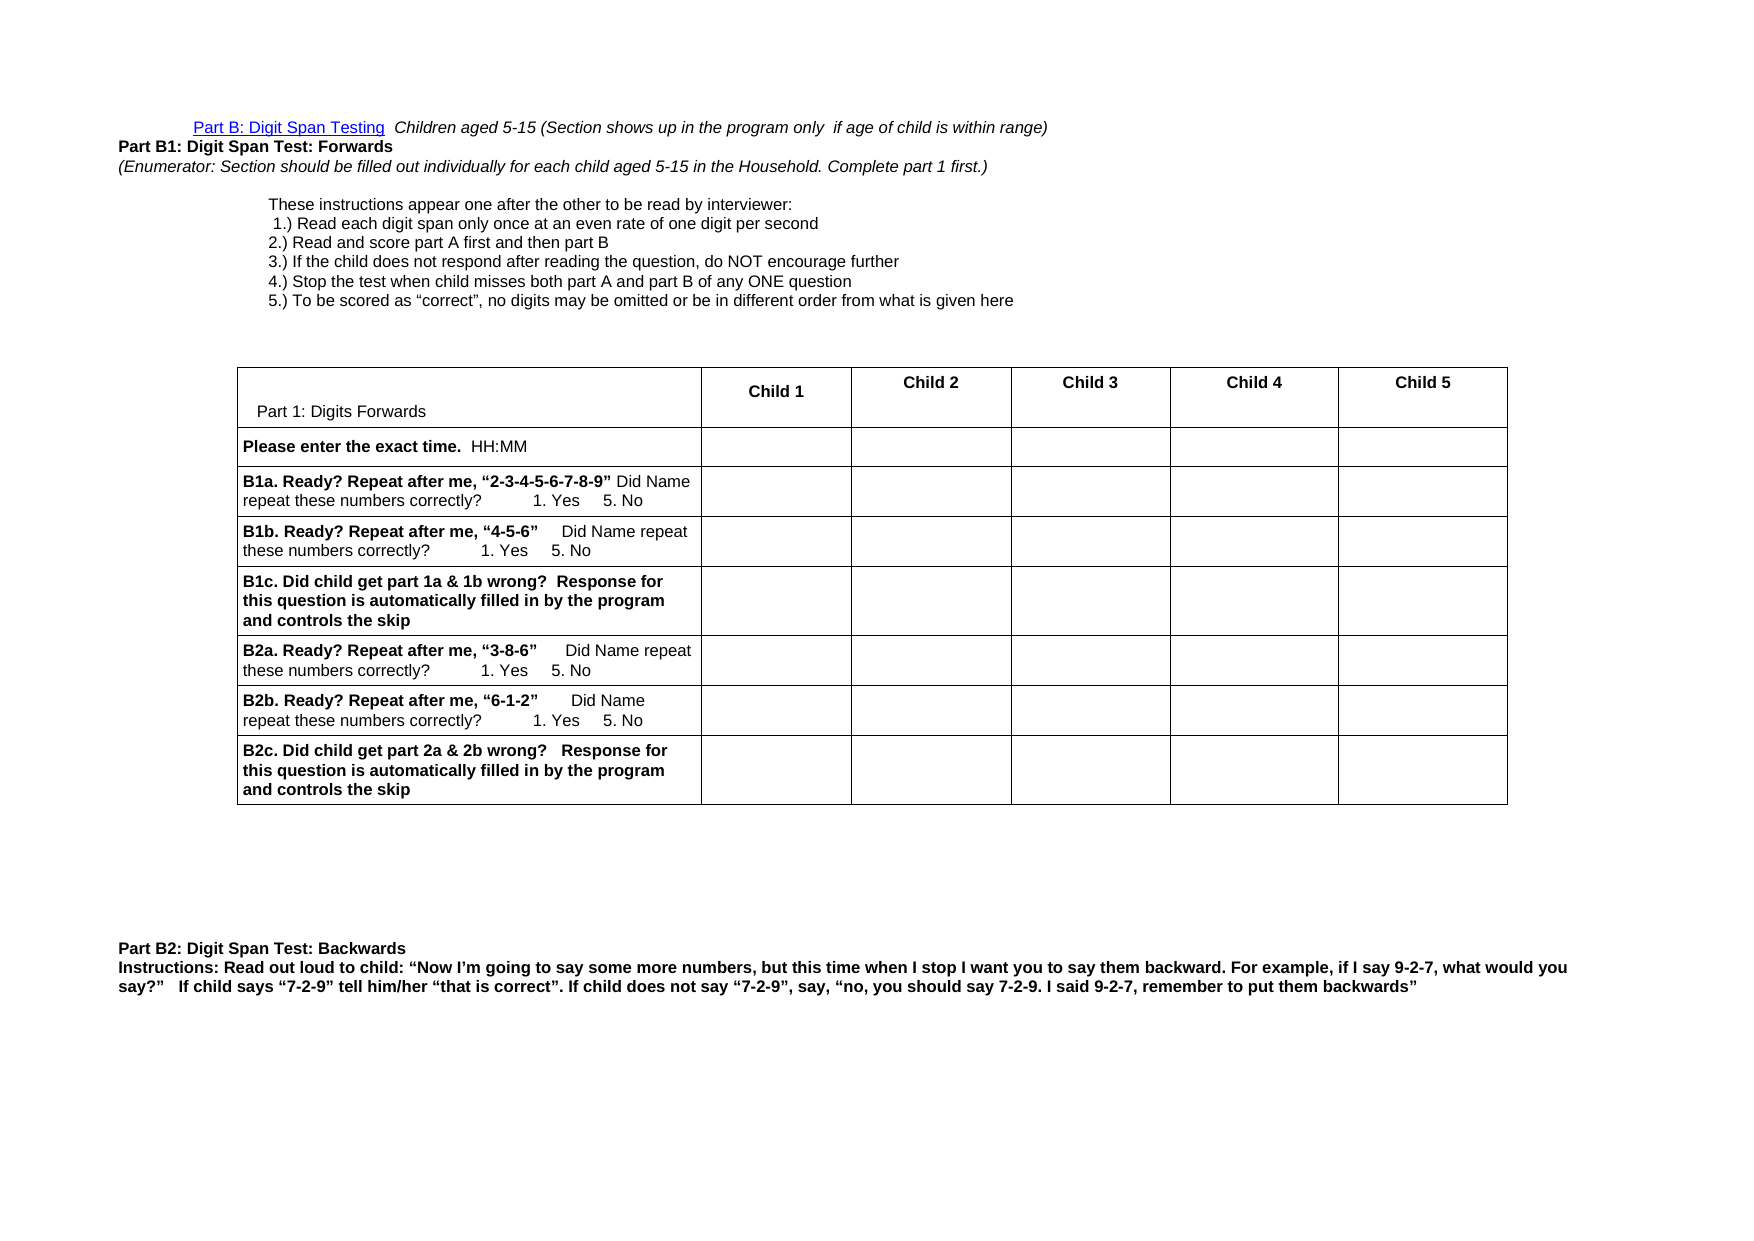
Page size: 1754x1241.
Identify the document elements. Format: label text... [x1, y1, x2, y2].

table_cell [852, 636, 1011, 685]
text 1.) Read each digit span only once at an even rate of one digit per second [268, 214, 1604, 233]
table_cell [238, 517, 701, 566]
text 2.) Read and score part A first and then part B [268, 233, 1604, 252]
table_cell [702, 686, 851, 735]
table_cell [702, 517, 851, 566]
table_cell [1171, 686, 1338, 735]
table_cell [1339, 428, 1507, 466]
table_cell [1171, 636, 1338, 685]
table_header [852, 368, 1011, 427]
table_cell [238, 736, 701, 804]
text 3.) If the child does not respond after reading the question, do NOT encourage further [268, 252, 1604, 271]
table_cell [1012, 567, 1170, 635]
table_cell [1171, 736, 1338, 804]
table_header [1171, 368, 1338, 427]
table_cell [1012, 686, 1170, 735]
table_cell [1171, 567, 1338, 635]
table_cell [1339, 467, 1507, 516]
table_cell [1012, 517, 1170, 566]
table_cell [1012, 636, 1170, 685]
text Part B1: Digit Span Test: Forwards [118, 137, 1604, 156]
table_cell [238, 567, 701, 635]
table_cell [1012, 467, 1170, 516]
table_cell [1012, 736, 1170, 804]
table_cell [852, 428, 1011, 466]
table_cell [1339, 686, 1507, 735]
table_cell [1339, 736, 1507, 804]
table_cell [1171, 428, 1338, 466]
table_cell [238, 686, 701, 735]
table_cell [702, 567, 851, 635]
text 4.) Stop the test when child misses both part A and part B of any ONE question [268, 271, 1604, 291]
text Part B: Digit Span Testing Children aged 5-15 (Section shows up in the program only if age of child is within range) [118, 118, 1604, 137]
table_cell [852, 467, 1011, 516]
text (Enumerator: Section should be filled out individually for each child aged 5-15 in the Household. Complete part 1 first.) [118, 156, 1604, 176]
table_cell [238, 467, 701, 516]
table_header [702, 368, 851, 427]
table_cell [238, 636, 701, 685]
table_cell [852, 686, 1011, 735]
text 5.) To be scored as “correct”, no digits may be omitted or be in different order from what is given here [268, 291, 1604, 310]
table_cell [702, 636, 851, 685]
text These instructions appear one after the other to be read by interviewer: [268, 195, 1604, 214]
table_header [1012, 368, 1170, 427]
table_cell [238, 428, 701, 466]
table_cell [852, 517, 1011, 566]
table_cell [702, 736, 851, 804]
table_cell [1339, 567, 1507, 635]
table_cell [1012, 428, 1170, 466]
text Instructions: Read out loud to child: “Now I’m going to say some more numbers, but this time when I stop I want you to say them backward. For example, if I say 9-2-7, what would you say?” If child says “7-2-9” tell him/her “that is correct”. If child does not say “7-2-9”, say, “no, you should say 7-2-9. I said 9-2-7, remember to put them backwards” [118, 958, 1604, 996]
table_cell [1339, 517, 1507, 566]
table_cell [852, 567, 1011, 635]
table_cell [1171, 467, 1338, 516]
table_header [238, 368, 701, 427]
text Part B2: Digit Span Test: Backwards [118, 939, 1604, 958]
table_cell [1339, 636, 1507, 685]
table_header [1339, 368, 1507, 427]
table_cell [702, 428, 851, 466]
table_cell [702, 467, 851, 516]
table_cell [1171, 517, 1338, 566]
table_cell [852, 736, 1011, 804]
